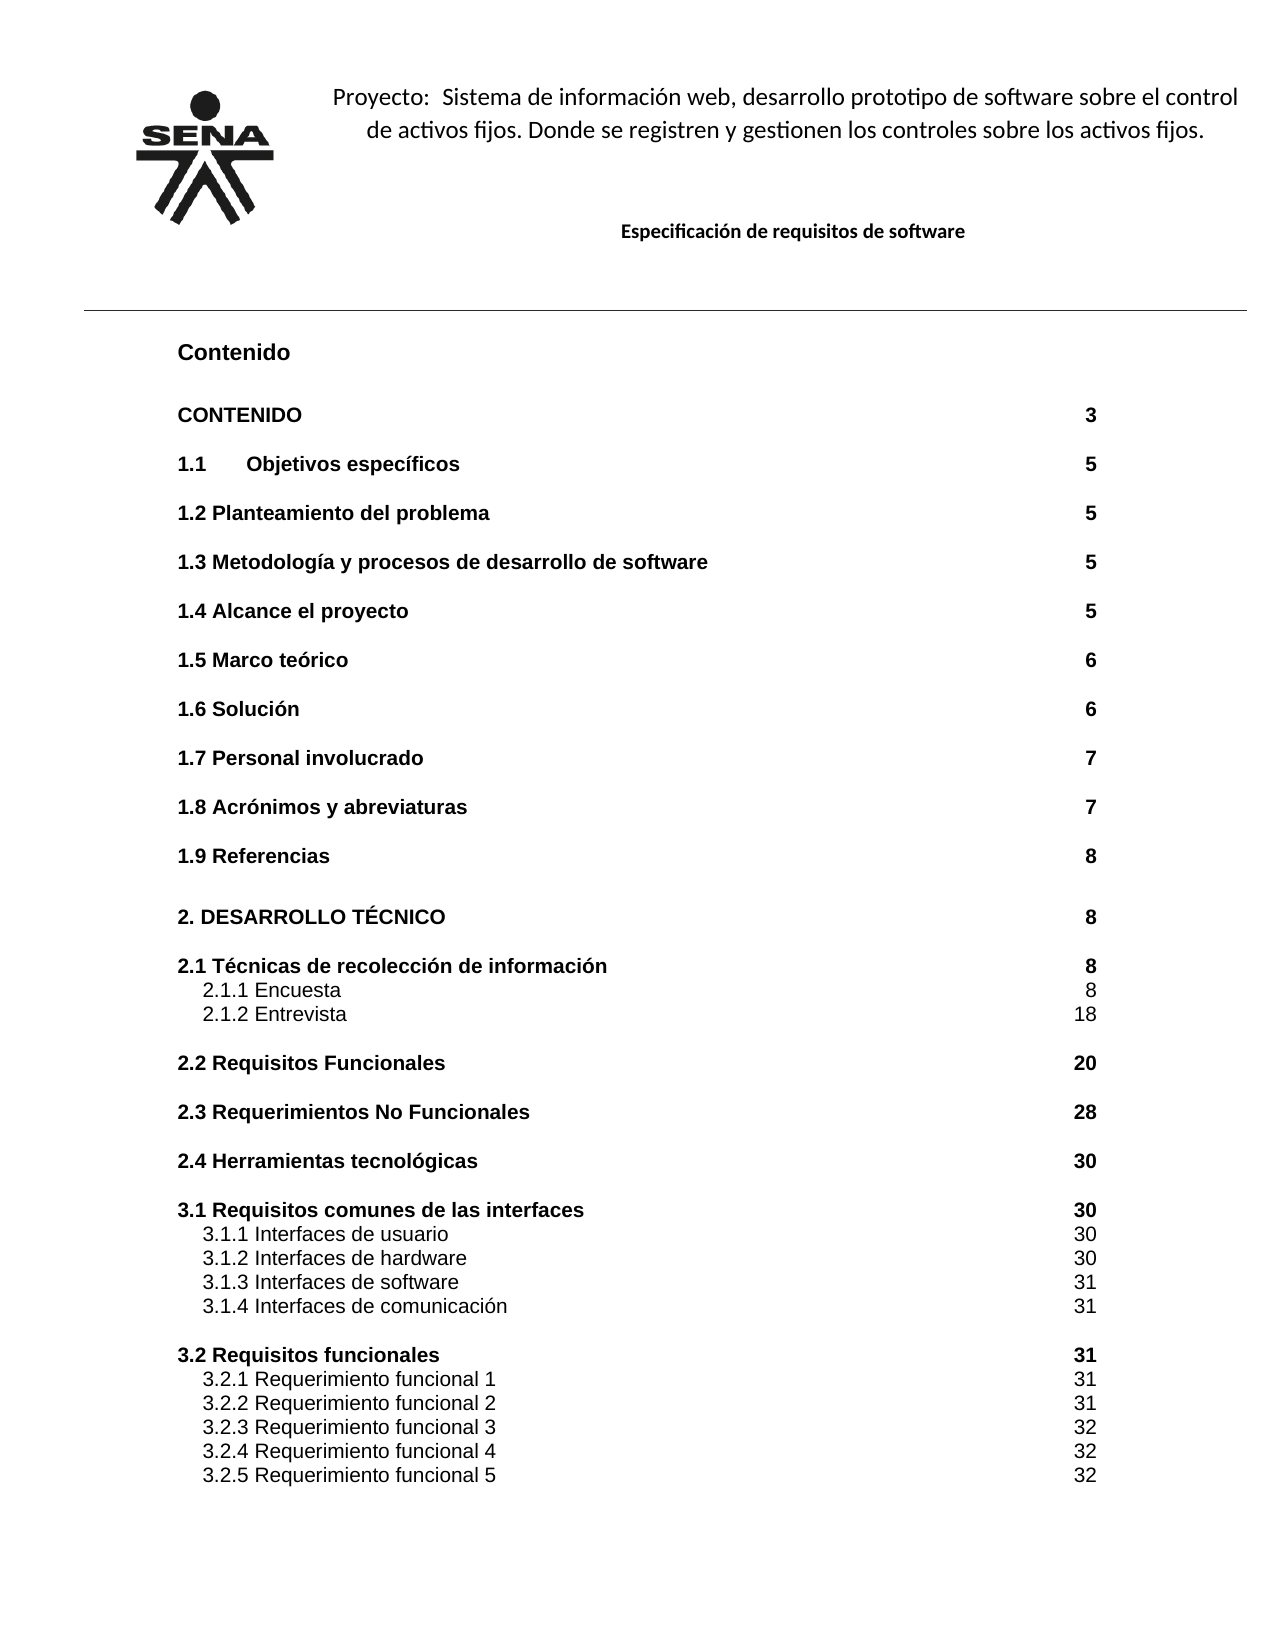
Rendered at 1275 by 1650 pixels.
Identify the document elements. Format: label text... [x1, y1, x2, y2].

text 2.4 Herramientas tecnológicas 30 [177, 1149, 1098, 1173]
text 3.1.1 Interfaces de usuario 30 [202, 1222, 1098, 1246]
text 3.2.4 Requerimiento funcional 4 32 [202, 1438, 1098, 1462]
text 1.5 Marco teórico 6 [177, 648, 1098, 672]
text 1.1 Objetivos específicos 5 [177, 452, 1098, 476]
text 1.3 Metodología y procesos de desarrollo de software 5 [177, 550, 1098, 574]
text 2.1 Técnicas de recolección de información 8 [177, 954, 1098, 978]
text 1.6 Solución 6 [177, 697, 1098, 721]
text 3.2 Requisitos funcionales 31 [177, 1343, 1098, 1367]
text 2.1.2 Entrevista 18 [202, 1002, 1098, 1026]
text 1.4 Alcance el proyecto 5 [177, 599, 1098, 623]
text 3.2.5 Requerimiento funcional 5 32 [202, 1462, 1098, 1486]
text 3.2.1 Requerimiento funcional 1 31 [202, 1367, 1098, 1391]
text 3.1.3 Interfaces de software 31 [202, 1270, 1098, 1294]
text 1.7 Personal involucrado 7 [177, 746, 1098, 770]
text Contenido 3 [177, 403, 1098, 427]
text 2. Desarrollo Técnico 8 [177, 905, 1098, 929]
text 1.9 Referencias 8 [177, 844, 1098, 868]
text 3.2.2 Requerimiento funcional 2 31 [202, 1391, 1098, 1414]
picture [122, 80, 287, 235]
text 2.2 Requisitos Funcionales 20 [177, 1051, 1098, 1075]
text 3.1.4 Interfaces de comunicación 31 [202, 1294, 1098, 1318]
list Contenido [177, 339, 1098, 366]
text 1.8 Acrónimos y abreviaturas 7 [177, 795, 1098, 819]
text 2.3 Requerimientos No Funcionales 28 [177, 1100, 1098, 1124]
text 1.2 Planteamiento del problema 5 [177, 501, 1098, 525]
text 2.1.1 Encuesta 8 [202, 978, 1098, 1002]
text 3.1.2 Interfaces de hardware 30 [202, 1246, 1098, 1270]
text 3.2.3 Requerimiento funcional 3 32 [202, 1414, 1098, 1438]
text 3.1 Requisitos comunes de las interfaces 30 [177, 1198, 1098, 1222]
